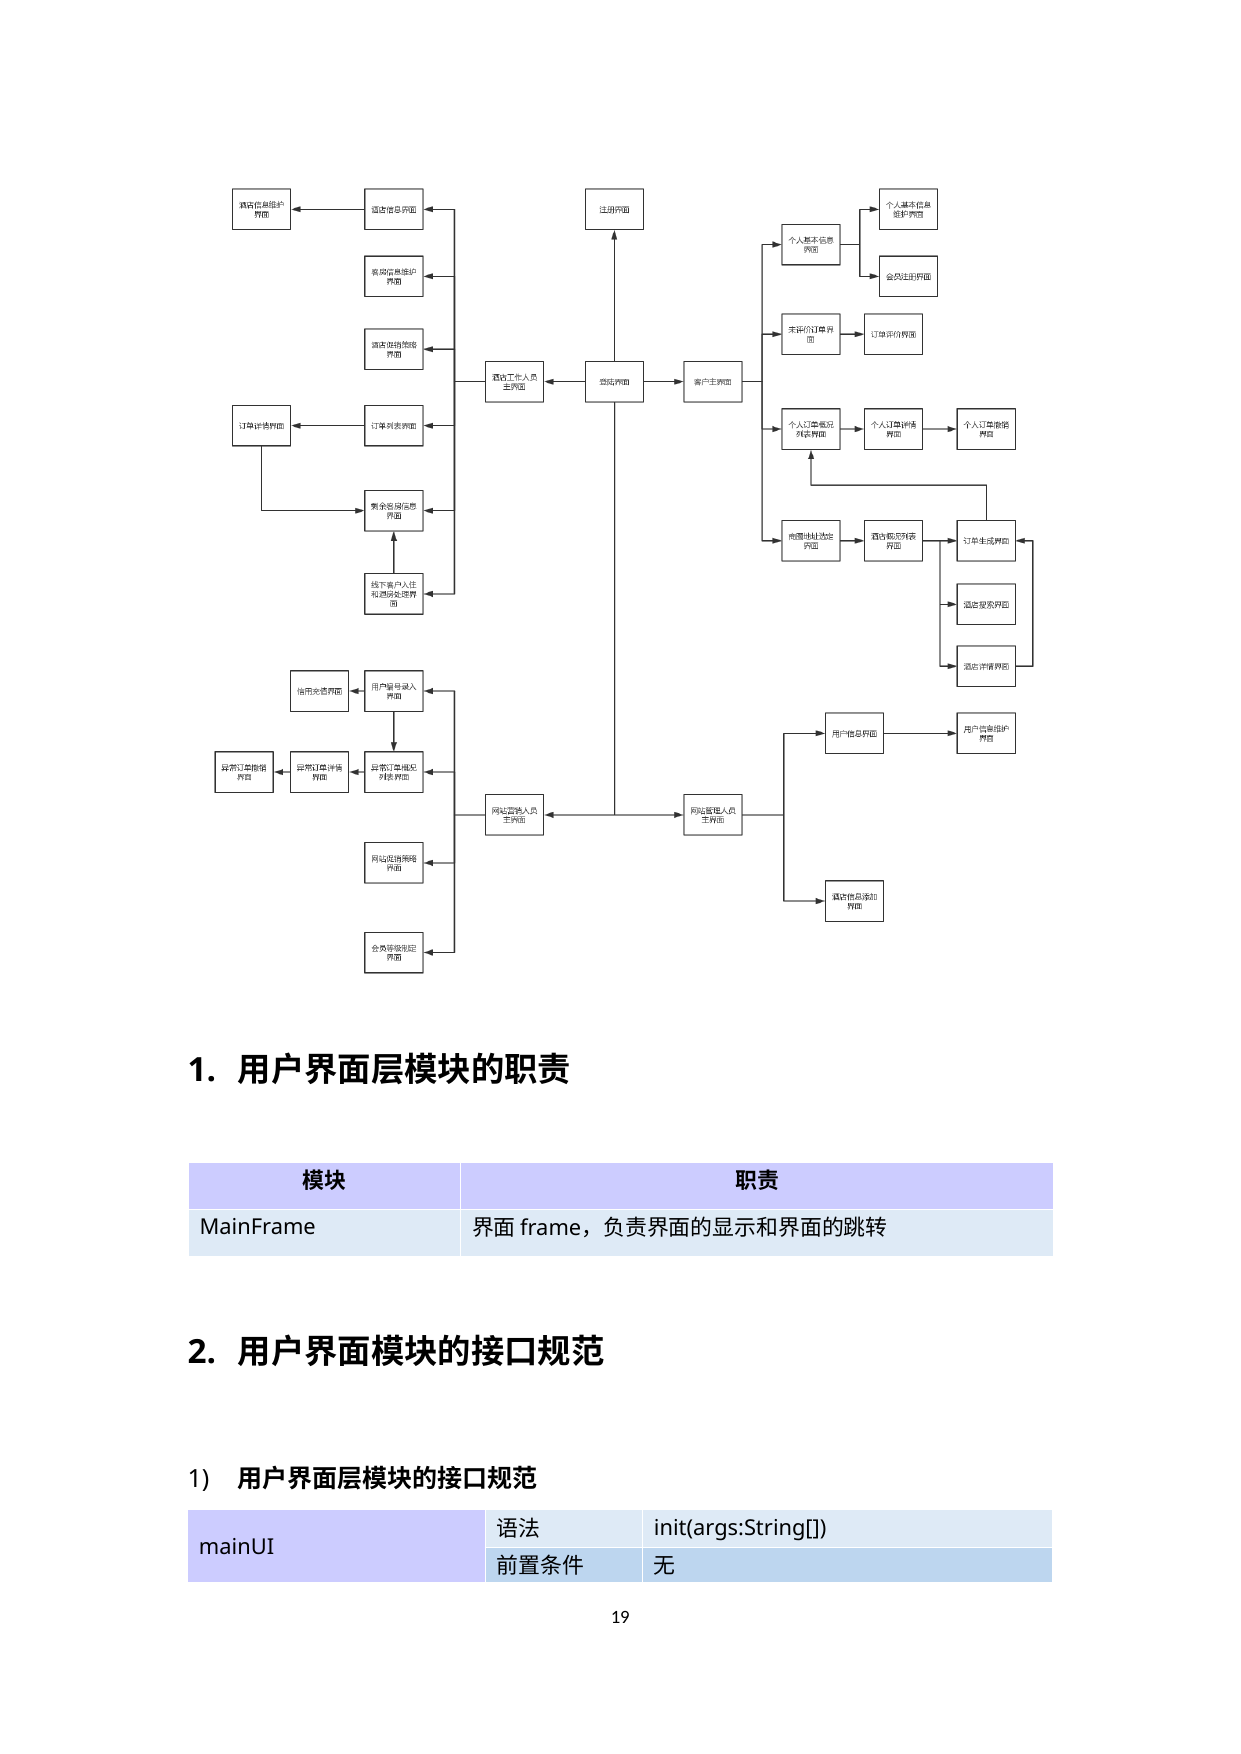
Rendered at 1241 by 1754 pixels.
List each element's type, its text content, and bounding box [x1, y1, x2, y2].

subtitle 用户界面模块的接口规范 [187, 1317, 1053, 1382]
list 用户界面层模块的接口规范 [187, 1444, 1053, 1509]
table_cell 无 [643, 1548, 1052, 1582]
table_header 职责 [461, 1163, 1053, 1209]
table_header init(args:String[]) [643, 1510, 1052, 1547]
table_header 模块 [189, 1163, 460, 1209]
table_cell MainFrame [189, 1210, 460, 1256]
table_cell 前置条件 [486, 1548, 642, 1582]
subtitle 用户界面层模块的职责 [187, 1034, 1053, 1099]
picture [187, 161, 1051, 991]
table_header mainUI [188, 1510, 485, 1582]
table_header 语法 [486, 1510, 642, 1547]
table_cell 界面frame，负责界面的显示和界面的跳转 [461, 1210, 1053, 1256]
